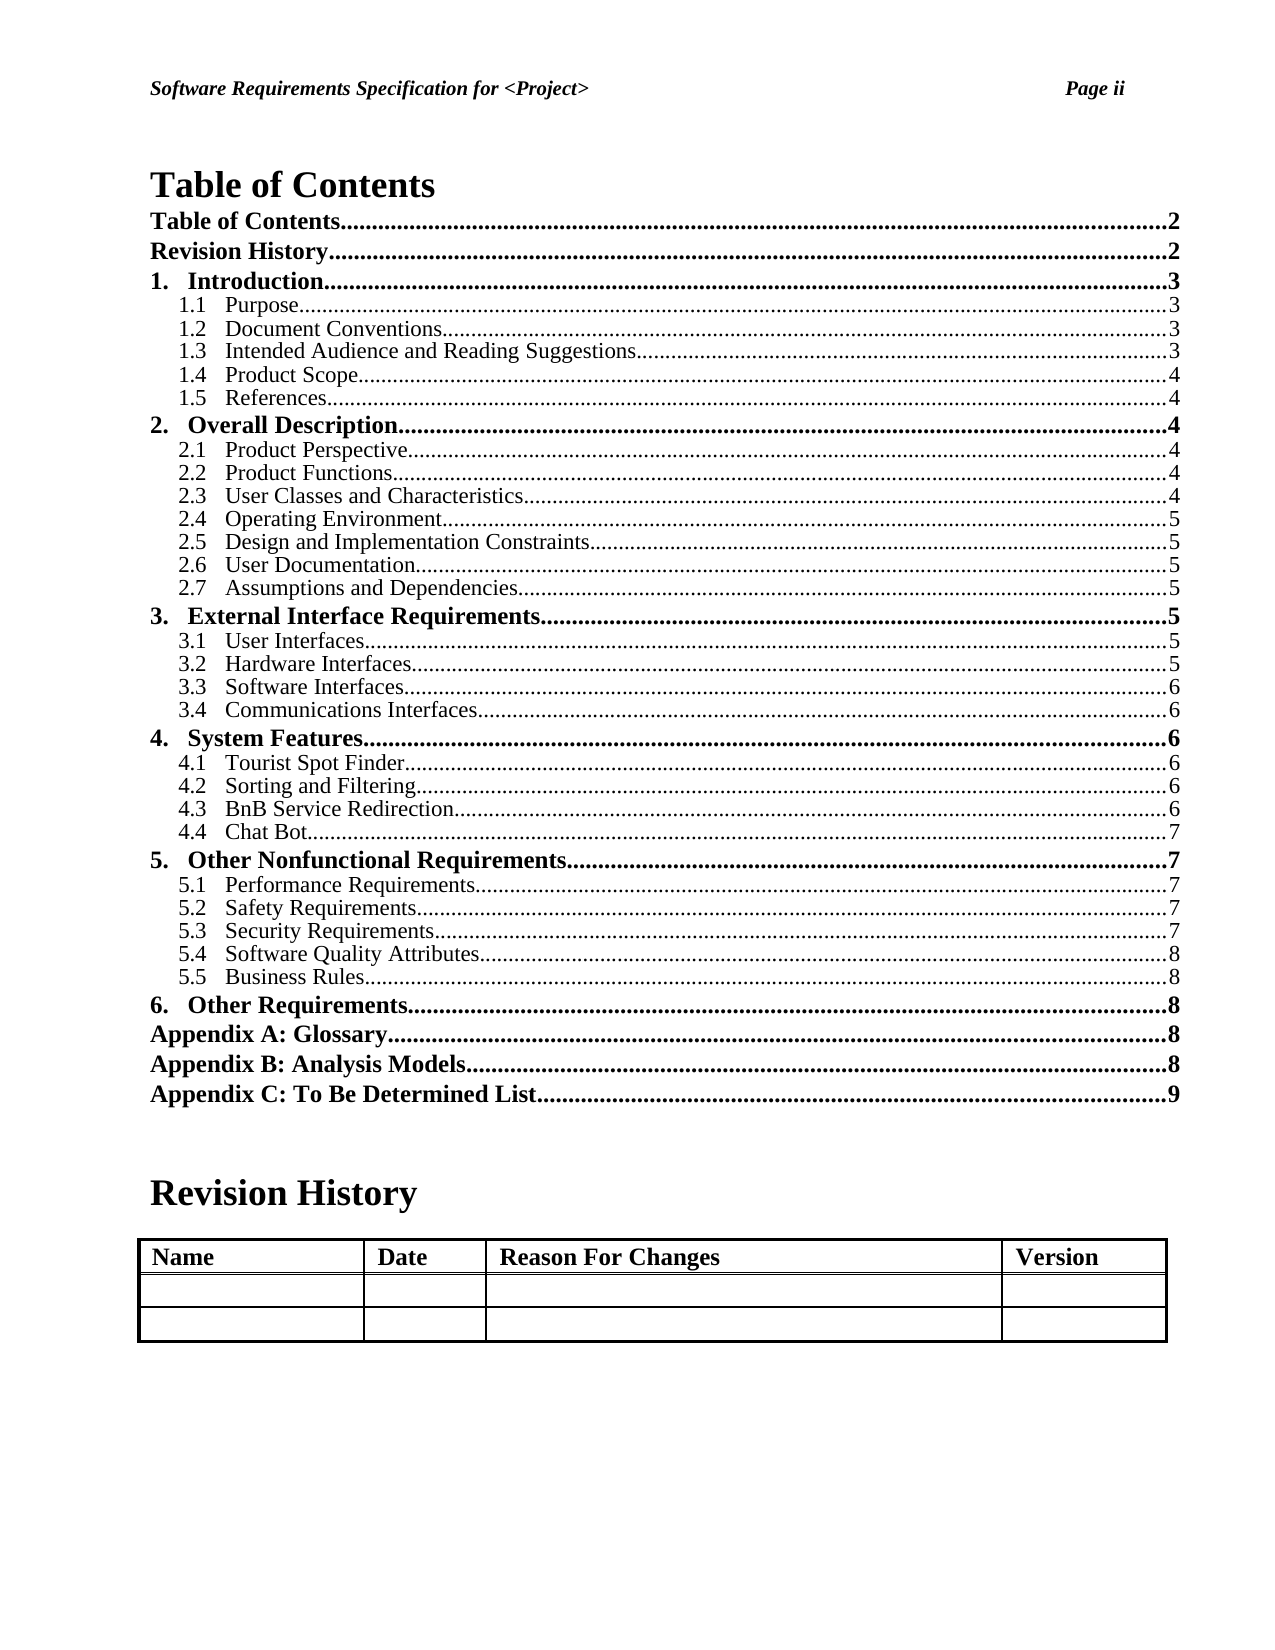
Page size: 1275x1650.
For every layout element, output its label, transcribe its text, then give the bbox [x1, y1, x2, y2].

table_cell [487, 1308, 1001, 1339]
table_header Name [141, 1241, 363, 1272]
table_cell [365, 1308, 485, 1339]
table_cell [1003, 1308, 1165, 1339]
table_cell [141, 1308, 363, 1339]
table_header Reason For Changes [487, 1241, 1001, 1272]
table_cell [141, 1275, 363, 1306]
subtitle Table of Contents [150, 162, 1181, 206]
table_cell [1003, 1275, 1165, 1306]
table_cell [365, 1275, 485, 1306]
table_header Version [1003, 1241, 1165, 1272]
table_header Date [365, 1241, 485, 1272]
subtitle Revision History [150, 1170, 1181, 1213]
table_cell [487, 1275, 1001, 1306]
